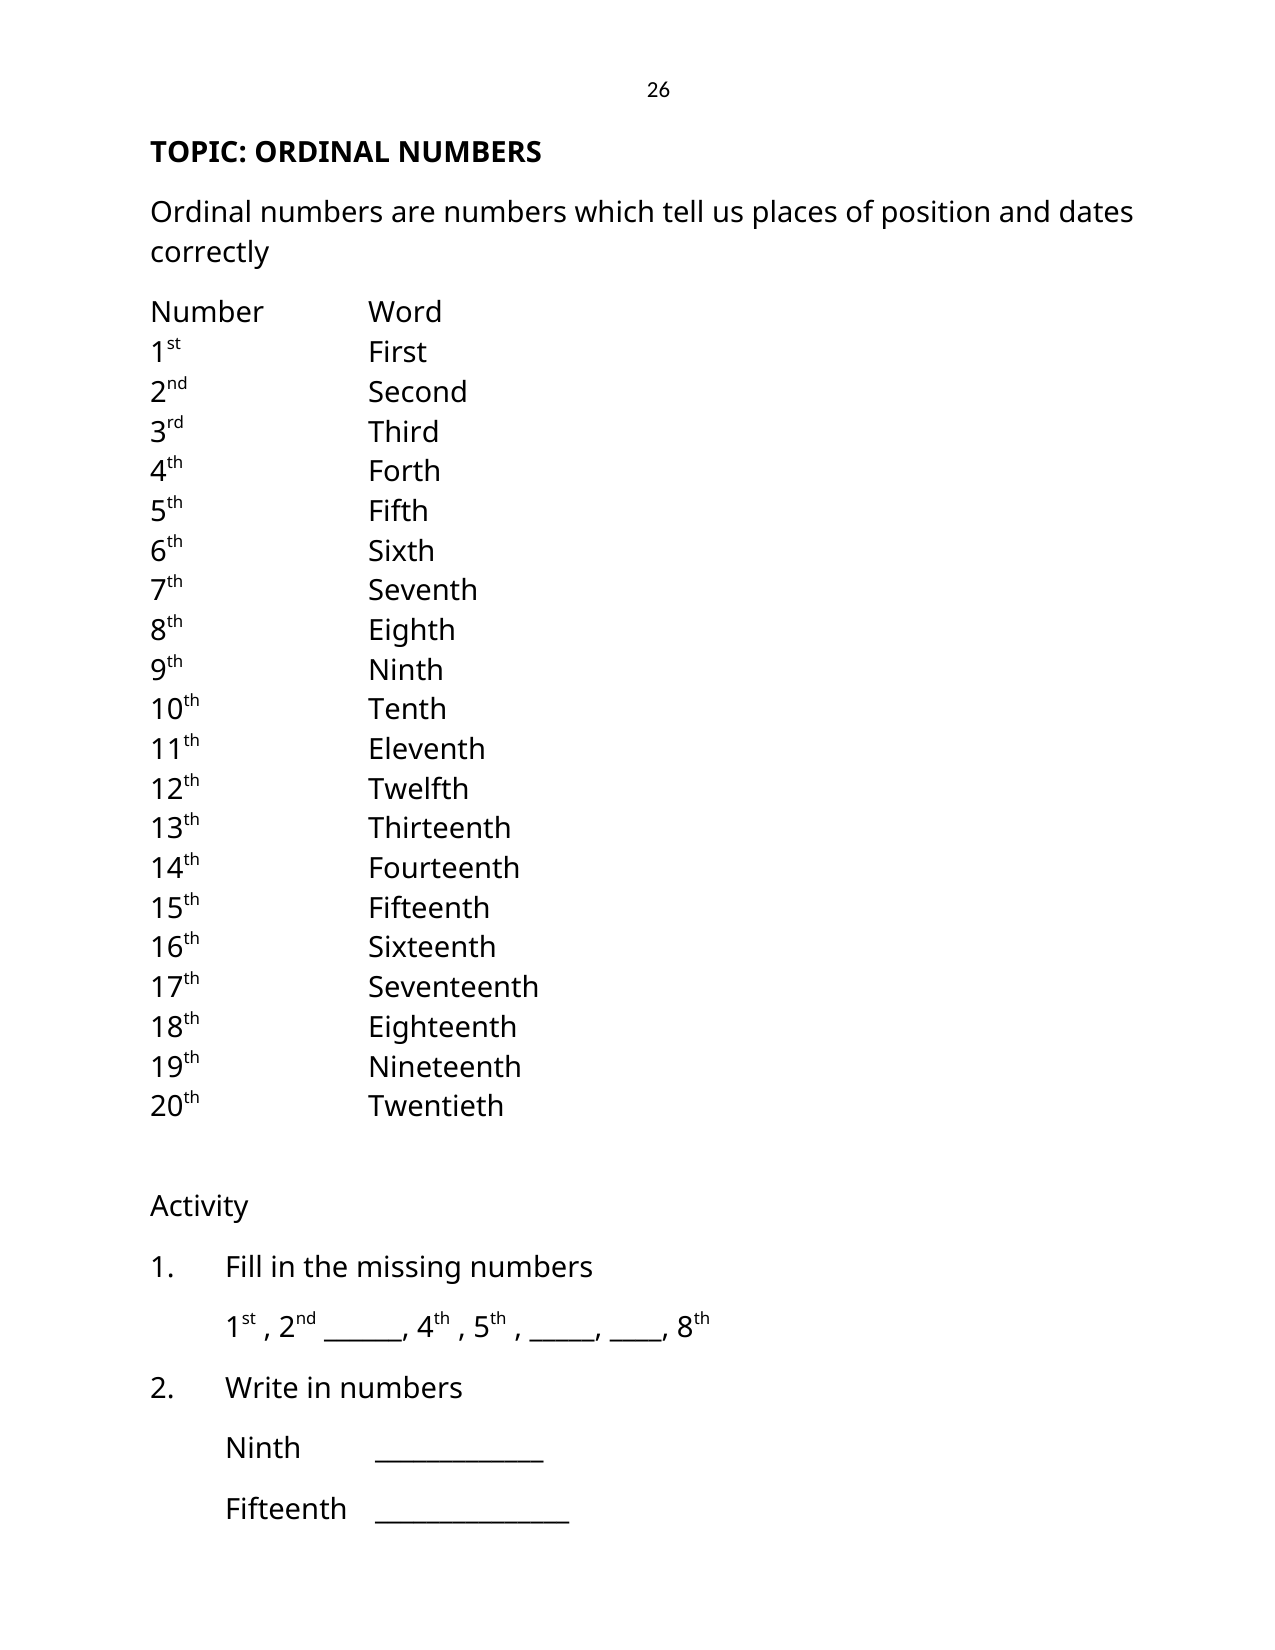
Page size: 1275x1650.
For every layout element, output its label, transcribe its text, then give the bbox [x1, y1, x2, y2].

table_cell Seventh [357, 570, 608, 609]
table_cell Fifth [357, 490, 608, 530]
table_cell 6th [139, 530, 357, 569]
table_cell Second [357, 371, 608, 411]
table_cell 7th [139, 570, 357, 609]
table_cell 14th [139, 848, 357, 887]
table_cell Nineteenth [357, 1046, 608, 1086]
table_cell Fifteenth [357, 887, 608, 927]
table_cell 2nd [139, 371, 357, 411]
text 1. Fill in the missing numbers [150, 1246, 1167, 1286]
table_cell Twelfth [357, 768, 608, 808]
text TOPIC: ORDINAL NUMBERS [150, 131, 1167, 171]
table_cell 8th [139, 609, 357, 649]
text Ordinal numbers are numbers which tell us places of position and dates correctly [150, 192, 1167, 271]
table_cell 20th [139, 1086, 357, 1125]
table_cell 9th [139, 649, 357, 689]
table_cell Eleventh [357, 728, 608, 768]
table_cell 1st [139, 331, 357, 371]
text 2. Write in numbers [150, 1367, 1167, 1407]
table_cell 16th [139, 927, 357, 966]
table_cell Seventeenth [357, 966, 608, 1006]
table_cell First [357, 331, 608, 371]
table_cell Fourteenth [357, 848, 608, 887]
table_cell Sixteenth [357, 927, 608, 966]
table_cell 12th [139, 768, 357, 808]
table_header Word [357, 292, 608, 331]
text Ninth _____________ [150, 1428, 1167, 1467]
table_cell Forth [357, 451, 608, 490]
table_cell 17th [139, 966, 357, 1006]
table_cell Thirteenth [357, 808, 608, 847]
table_cell 10th [139, 689, 357, 728]
table_cell Third [357, 411, 608, 451]
table_cell 11th [139, 728, 357, 768]
table_cell 5th [139, 490, 357, 530]
table_cell 18th [139, 1006, 357, 1046]
table_cell 13th [139, 808, 357, 847]
table_cell 19th [139, 1046, 357, 1086]
table_cell 3rd [139, 411, 357, 451]
table_cell Tenth [357, 689, 608, 728]
text Fifteenth _______________ [150, 1488, 1167, 1528]
table_cell Sixth [357, 530, 608, 569]
table_header Number [139, 292, 357, 331]
table_cell Eighth [357, 609, 608, 649]
text 1st , 2nd ______, 4th , 5th , _____, ____, 8th [150, 1307, 1167, 1346]
text Activity [150, 1186, 1167, 1225]
table_cell 15th [139, 887, 357, 927]
table_cell Eighteenth [357, 1006, 608, 1046]
table_cell 4th [139, 451, 357, 490]
table_cell Ninth [357, 649, 608, 689]
table_cell Twentieth [357, 1086, 608, 1125]
